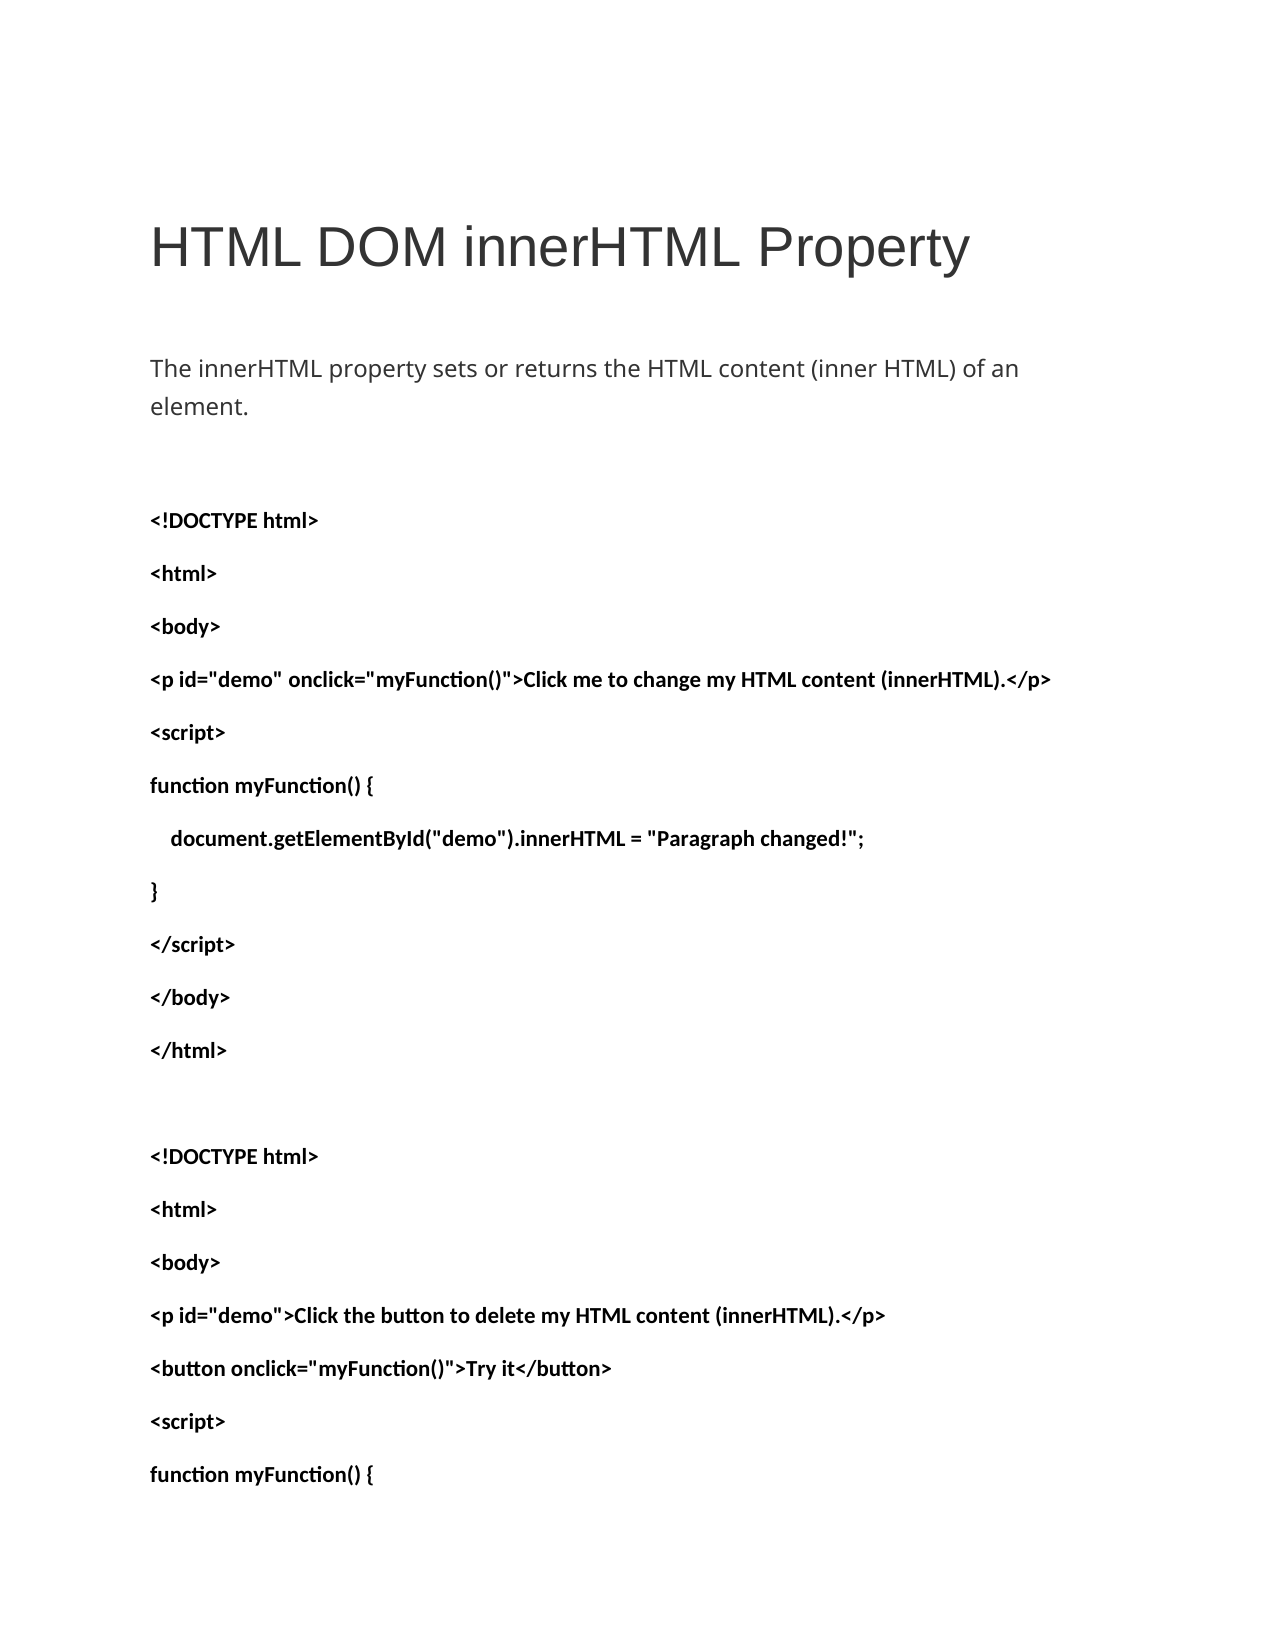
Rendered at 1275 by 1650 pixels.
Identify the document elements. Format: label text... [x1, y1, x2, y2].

text <body> [150, 1248, 1125, 1276]
text function myFunction() { [150, 771, 1125, 799]
text </body> [150, 983, 1125, 1011]
text <html> [150, 1195, 1125, 1223]
text </html> [150, 1036, 1125, 1064]
text The innerHTML property sets or returns the HTML content (inner HTML) of an element. [150, 352, 1125, 422]
subtitle HTML DOM innerHTML Property [150, 213, 1125, 278]
text </script> [150, 930, 1125, 958]
text <p id="demo">Click the button to delete my HTML content (innerHTML).</p> [150, 1301, 1125, 1329]
text function myFunction() { [150, 1460, 1125, 1488]
text <button onclick="myFunction()">Try it</button> [150, 1354, 1125, 1382]
text <!DOCTYPE html> [150, 506, 1125, 534]
text <script> [150, 1407, 1125, 1435]
text <body> [150, 612, 1125, 640]
text document.getElementById("demo").innerHTML = "Paragraph changed!"; [150, 824, 1125, 852]
text <html> [150, 559, 1125, 587]
text } [150, 877, 1125, 905]
text <p id="demo" onclick="myFunction()">Click me to change my HTML content (innerHTML).</p> [150, 665, 1125, 693]
text <script> [150, 718, 1125, 746]
text <!DOCTYPE html> [150, 1142, 1125, 1170]
